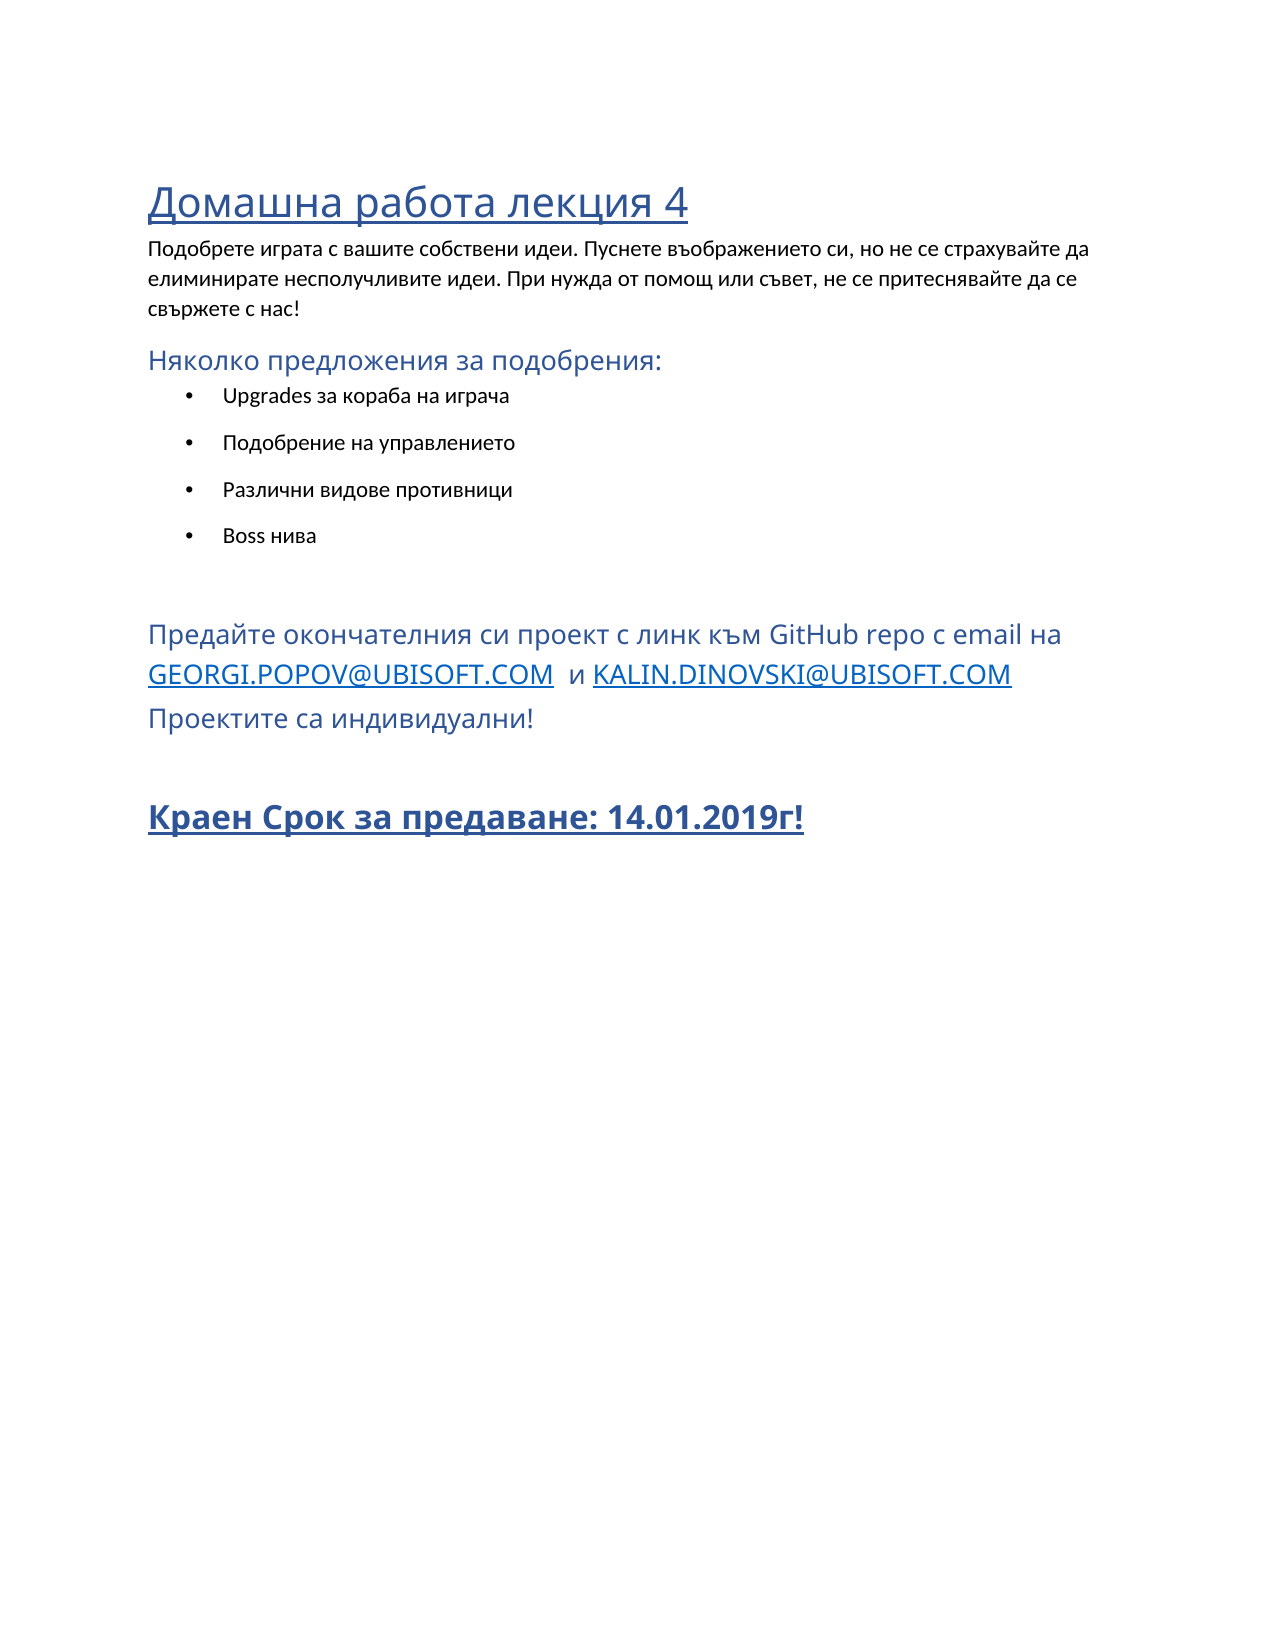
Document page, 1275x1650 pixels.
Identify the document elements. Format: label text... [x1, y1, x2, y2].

text Подобрете играта с вашите собствени идеи. Пуснете въображението си, но не се страхувайте да елиминирате несполучливите идеи. При нужда от помощ или съвет, не се притеснявайте да се свържете с нас! [148, 234, 1127, 322]
subtitle Домашна работа лекция 4 [148, 173, 1127, 229]
subtitle Проектите са индивидуални! [148, 699, 1127, 736]
list Boss нива [185, 522, 1127, 549]
subtitle Няколко предложения за подобрения: [148, 341, 1127, 378]
list Upgrades за кораба на играча [185, 381, 1127, 409]
list Различни видове противници [185, 475, 1127, 503]
list Подобрение на управлението [185, 428, 1127, 456]
subtitle Предайте окончателния си проект с линк към GitHub repo с email на GEORGI.POPOV@UBISOFT.COM и KALIN.DINOVSKI@UBISOFT.COM [148, 615, 1127, 692]
subtitle Краен Срок за предаване: 14.01.2019г! [148, 794, 1127, 839]
